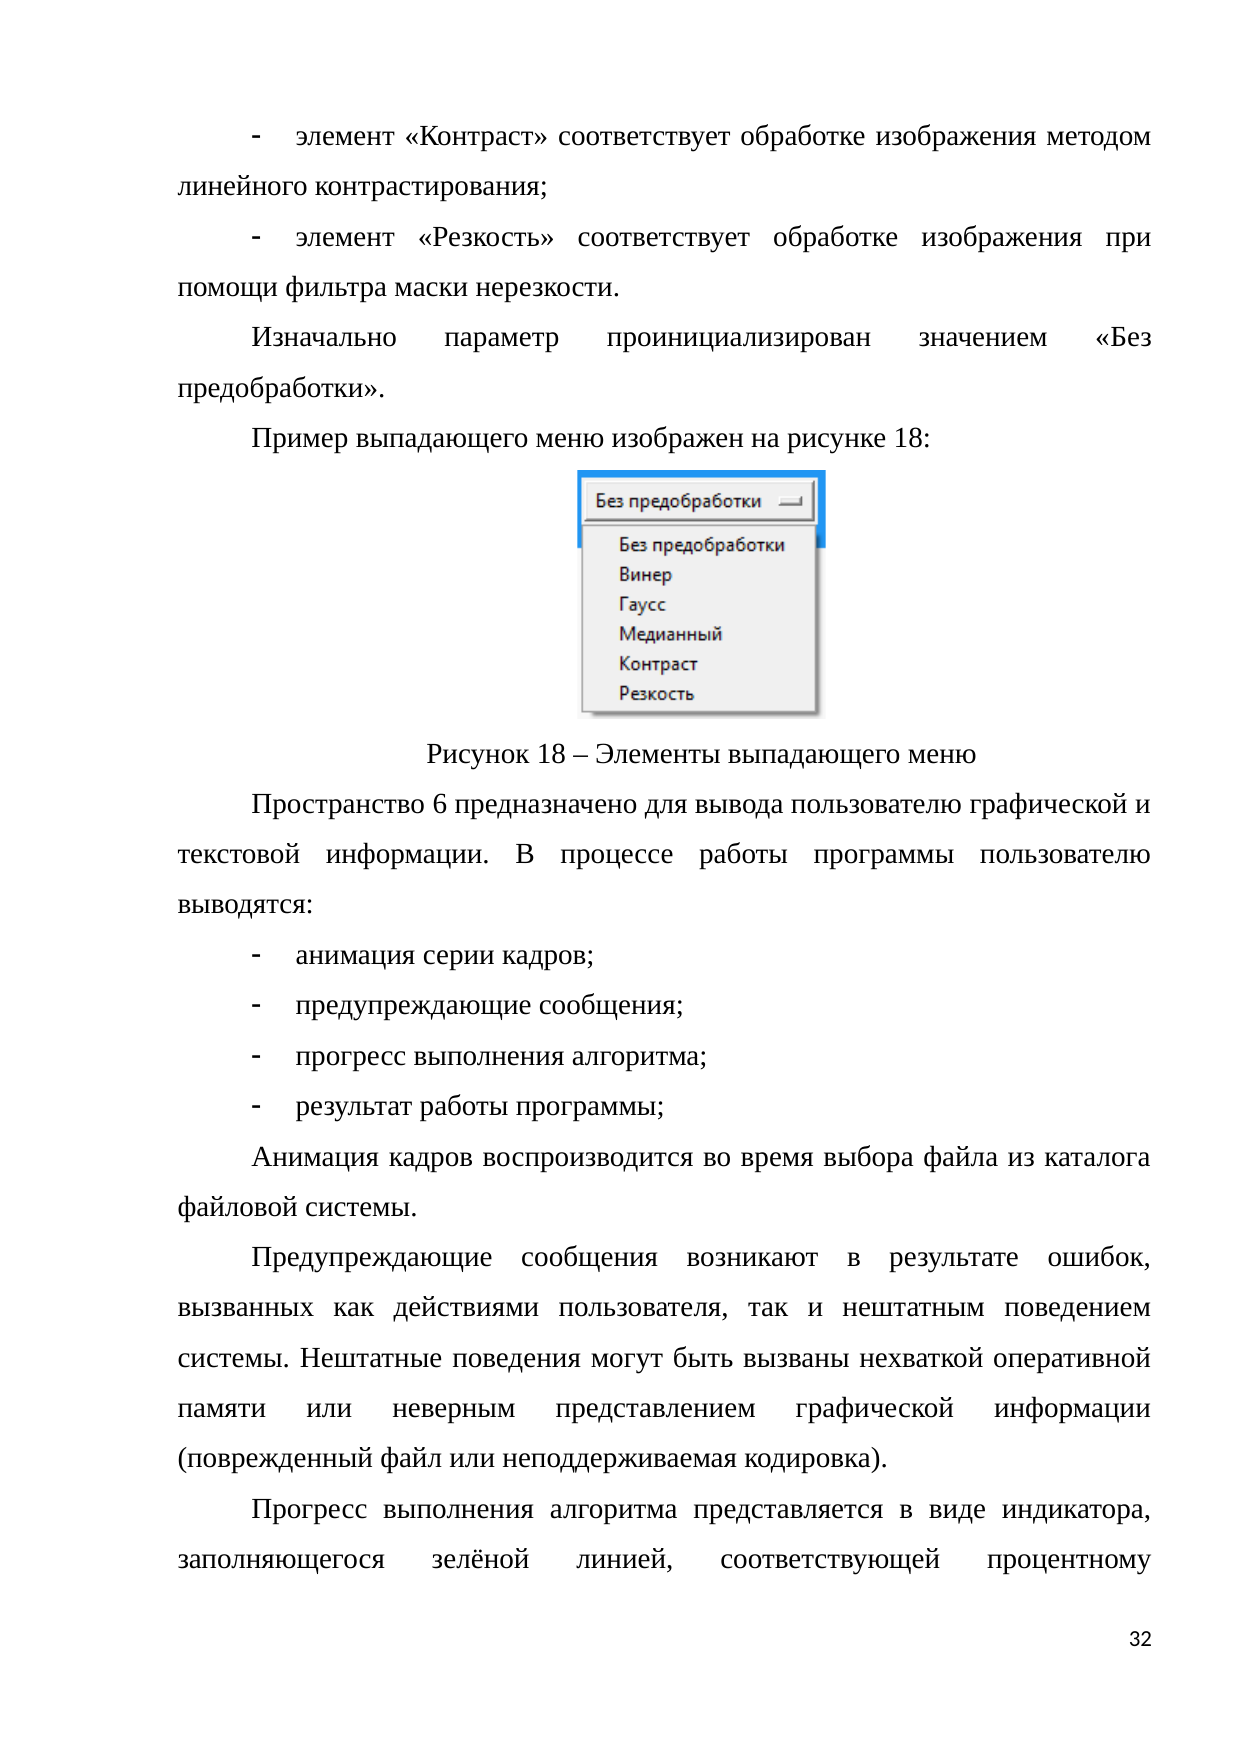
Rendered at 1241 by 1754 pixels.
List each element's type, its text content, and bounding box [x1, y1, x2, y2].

text Изначально параметр проинициализирован значением «Без предобработки». [177, 319, 1152, 403]
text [177, 1491, 1152, 1575]
text Предупреждающие сообщения возникают в результате ошибок, вызванных как действиями пользователя, так и нештатным поведением системы. Нештатные поведения могут быть вызваны нехваткой оперативной памяти или неверным представлением графической информации (поврежденный файл или неподдерживаемая кодировка). [177, 1239, 1152, 1474]
list предупреждающие сообщения; [177, 987, 1152, 1021]
text Пример выпадающего меню изображен на рисунке 18: [177, 420, 1152, 454]
list прогресс выполнения алгоритма; [177, 1038, 1152, 1071]
text Анимация кадров воспроизводится во время выбора файла из каталога файловой системы. [177, 1139, 1152, 1222]
list результат работы программы; [177, 1088, 1152, 1122]
text Пространство 6 предназначено для вывода пользователю графической и текстовой информации. В процессе работы программы пользователю выводятся: [177, 786, 1152, 920]
list элемент «Контраст» соответствует обработке изображения методом линейного контрастирования; [177, 118, 1152, 202]
list элемент «Резкость» соответствует обработке изображения при помощи фильтра маски нерезкости. [177, 219, 1152, 303]
picture [577, 470, 826, 719]
text Рисунок 18 – Элементы выпадающего меню [177, 736, 1152, 769]
list анимация серии кадров; [177, 937, 1152, 971]
